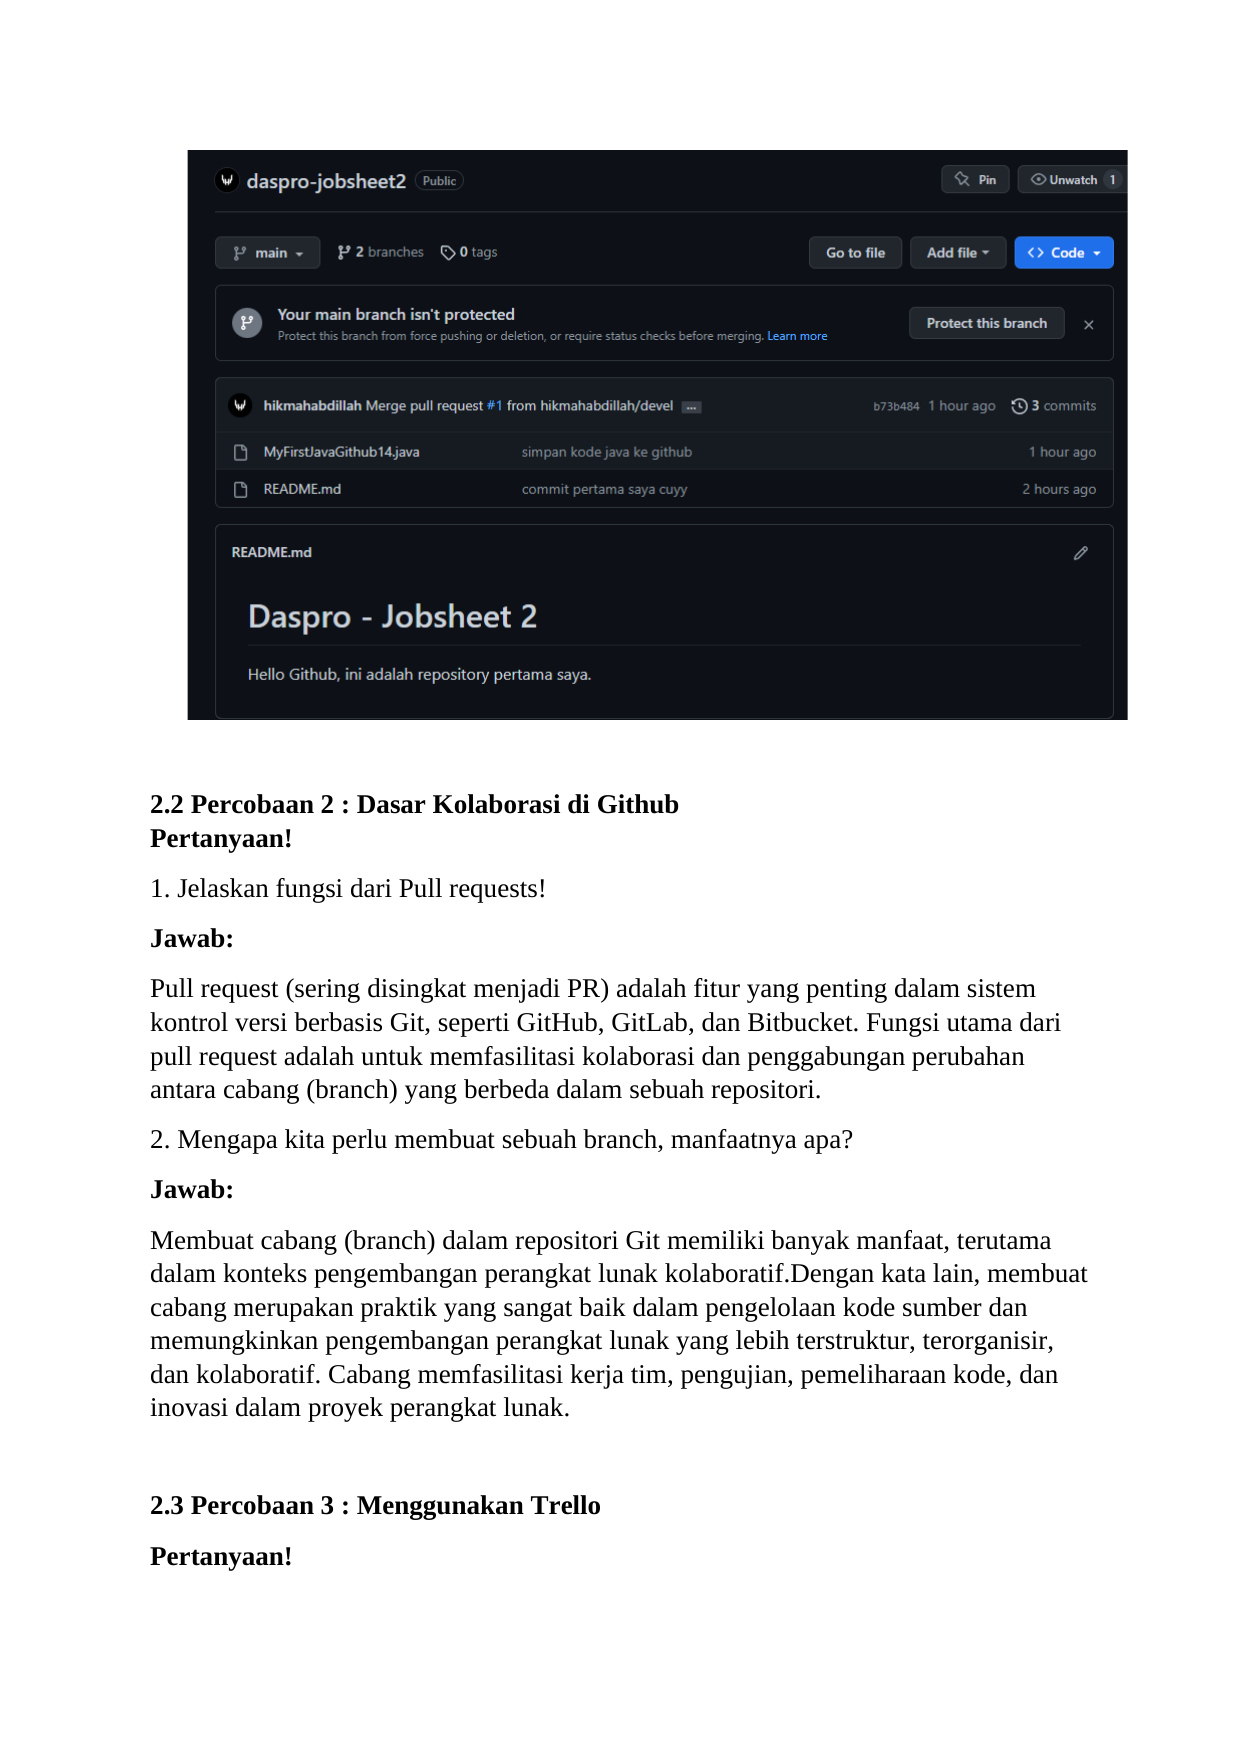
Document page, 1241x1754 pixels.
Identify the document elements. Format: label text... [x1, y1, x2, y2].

text 2.3 Percobaan 3 : Menggunakan Trello [150, 1489, 1090, 1521]
picture [187, 150, 1128, 720]
text Jawab: [150, 922, 1090, 953]
text Jawab: [150, 1174, 1090, 1205]
text 2.2 Percobaan 2 : Dasar Kolaborasi di Github Pertanyaan! [150, 788, 1090, 853]
text Pull request (sering disingkat menjadi PR) adalah fitur yang penting dalam sistem kontrol versi berbasis Git, seperti GitHub, GitLab, dan Bitbucket. Fungsi utama dari pull request adalah untuk memfasilitasi kolaborasi dan penggabungan perubahan antara cabang (branch) yang berbeda dalam sebuah repositori. [150, 973, 1090, 1104]
text Pertanyaan! [150, 1540, 1090, 1571]
text 2. Mengapa kita perlu membuat sebuah branch, manfaatnya apa? [150, 1123, 1090, 1154]
text Membuat cabang (branch) dalam repositori Git memiliki banyak manfaat, terutama dalam konteks pengembangan perangkat lunak kolaboratif.Dengan kata lain, membuat cabang merupakan praktik yang sangat baik dalam pengelolaan kode sumber dan memungkinkan pengembangan perangkat lunak yang lebih terstruktur, terorganisir, dan kolaboratif. Cabang memfasilitasi kerja tim, pengujian, pemeliharaan kode, dan inovasi dalam proyek perangkat lunak. [150, 1224, 1090, 1423]
text 1. Jelaskan fungsi dari Pull requests! [150, 872, 1090, 903]
